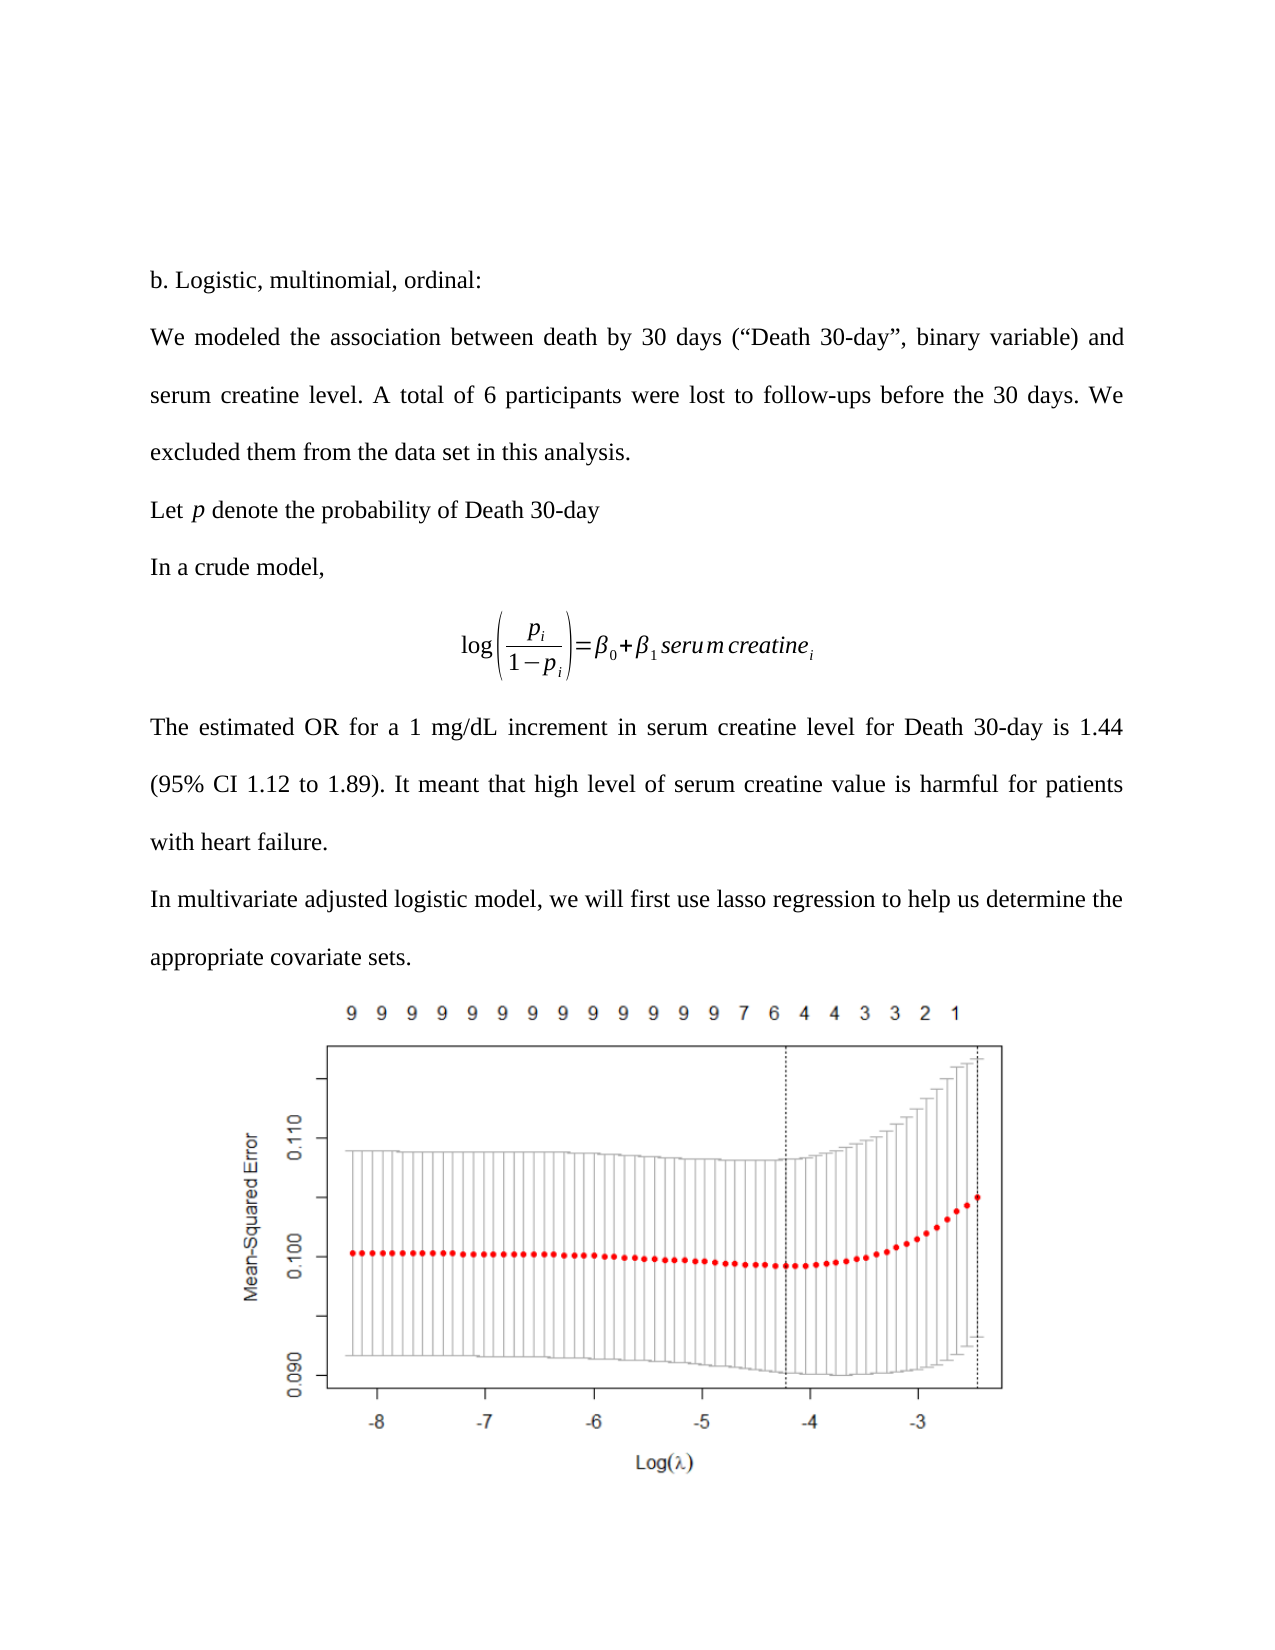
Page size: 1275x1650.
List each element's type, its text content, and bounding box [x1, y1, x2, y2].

text b. Logistic, multinomial, ordinal: [150, 265, 1125, 294]
text In a crude model, [150, 552, 1125, 581]
text We modeled the association between death by 30 days (“Death 30-day”, binary variable) and serum creatine level. A total of 6 participants were lost to follow-ups before the 30 days. We excluded them from the data set in this analysis. [150, 322, 1125, 466]
text The estimated OR for a 1 mg/dL increment in serum creatine level for Death 30-day is 1.44 (95% CI 1.12 to 1.89). It meant that high level of serum creatine value is harmful for patients with heart failure. [150, 712, 1125, 856]
text Let denote the probability of Death 30-day [150, 495, 1125, 524]
text In multivariate adjusted logistic model, we will first use lasso regression to help us determine the appropriate covariate sets. [150, 884, 1125, 971]
